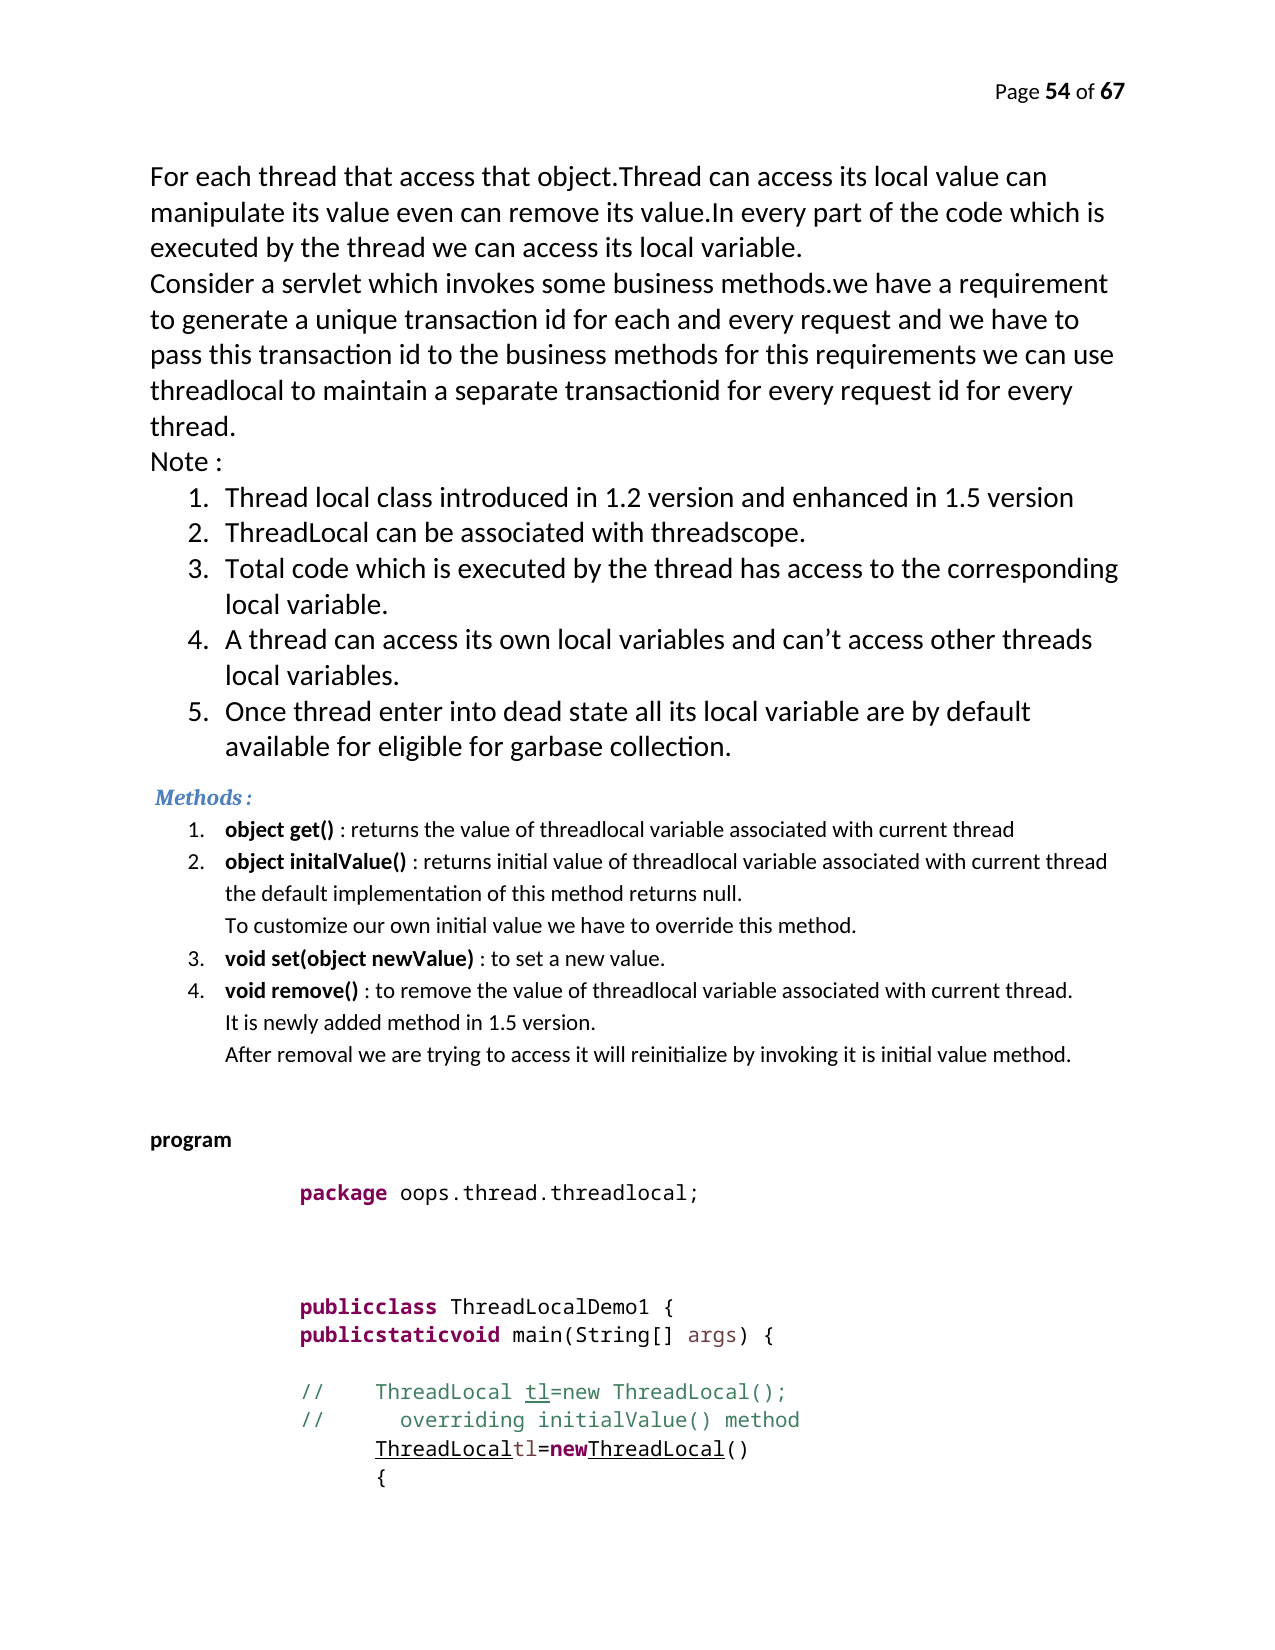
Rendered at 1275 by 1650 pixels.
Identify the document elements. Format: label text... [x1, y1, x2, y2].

list object get() : returns the value of threadlocal variable associated with current thread [187, 815, 1125, 843]
list A thread can access its own local variables and can’t access other threads local variables. [187, 621, 1125, 693]
text Consider a servlet which invokes some business methods.we have a requirement to generate a unique transaction id for each and every request and we have to pass this transaction id to the business methods for this requirements we can use threadlocal to maintain a separate transactionid for every request id for every thread. [150, 265, 1125, 443]
list Thread local class introduced in 1.2 version and enhanced in 1.5 version [187, 479, 1125, 514]
list the default implementation of this method returns null. [225, 879, 1125, 907]
list It is newly added method in 1.5 version. [225, 1008, 1125, 1036]
list ThreadLocal can be associated with threadscope. [187, 514, 1125, 550]
list Once thread enter into dead state all its local variable are by default available for eligible for garbase collection. [187, 693, 1125, 764]
subtitle Methods : [150, 785, 1125, 811]
list void set(object newValue) : to set a new value. [187, 944, 1125, 972]
text { [300, 1462, 1125, 1491]
list object initalValue() : returns initial value of threadlocal variable associated with current thread [187, 847, 1125, 875]
list Total code which is executed by the thread has access to the corresponding local variable. [187, 550, 1125, 621]
text ThreadLocaltl=newThreadLocal() [300, 1434, 1125, 1462]
text publicclass ThreadLocalDemo1 { [300, 1292, 1125, 1321]
list After removal we are trying to access it will reinitialize by invoking it is initial value method. [225, 1040, 1125, 1068]
list void remove() : to remove the value of threadlocal variable associated with current thread. [187, 976, 1125, 1004]
list To customize our own initial value we have to override this method. [225, 911, 1125, 939]
text // overriding initialValue() method [300, 1406, 1125, 1434]
text For each thread that access that object.Thread can access its local value can manipulate its value even can remove its value.In every part of the code which is executed by the thread we can access its local variable. [150, 158, 1125, 265]
text // ThreadLocal tl=new ThreadLocal(); [300, 1377, 1125, 1406]
text Note : [150, 443, 1125, 479]
text program [150, 1125, 1125, 1153]
text package oops.thread.threadlocal; [300, 1178, 1125, 1207]
text publicstaticvoid main(String[] args) { [300, 1321, 1125, 1349]
